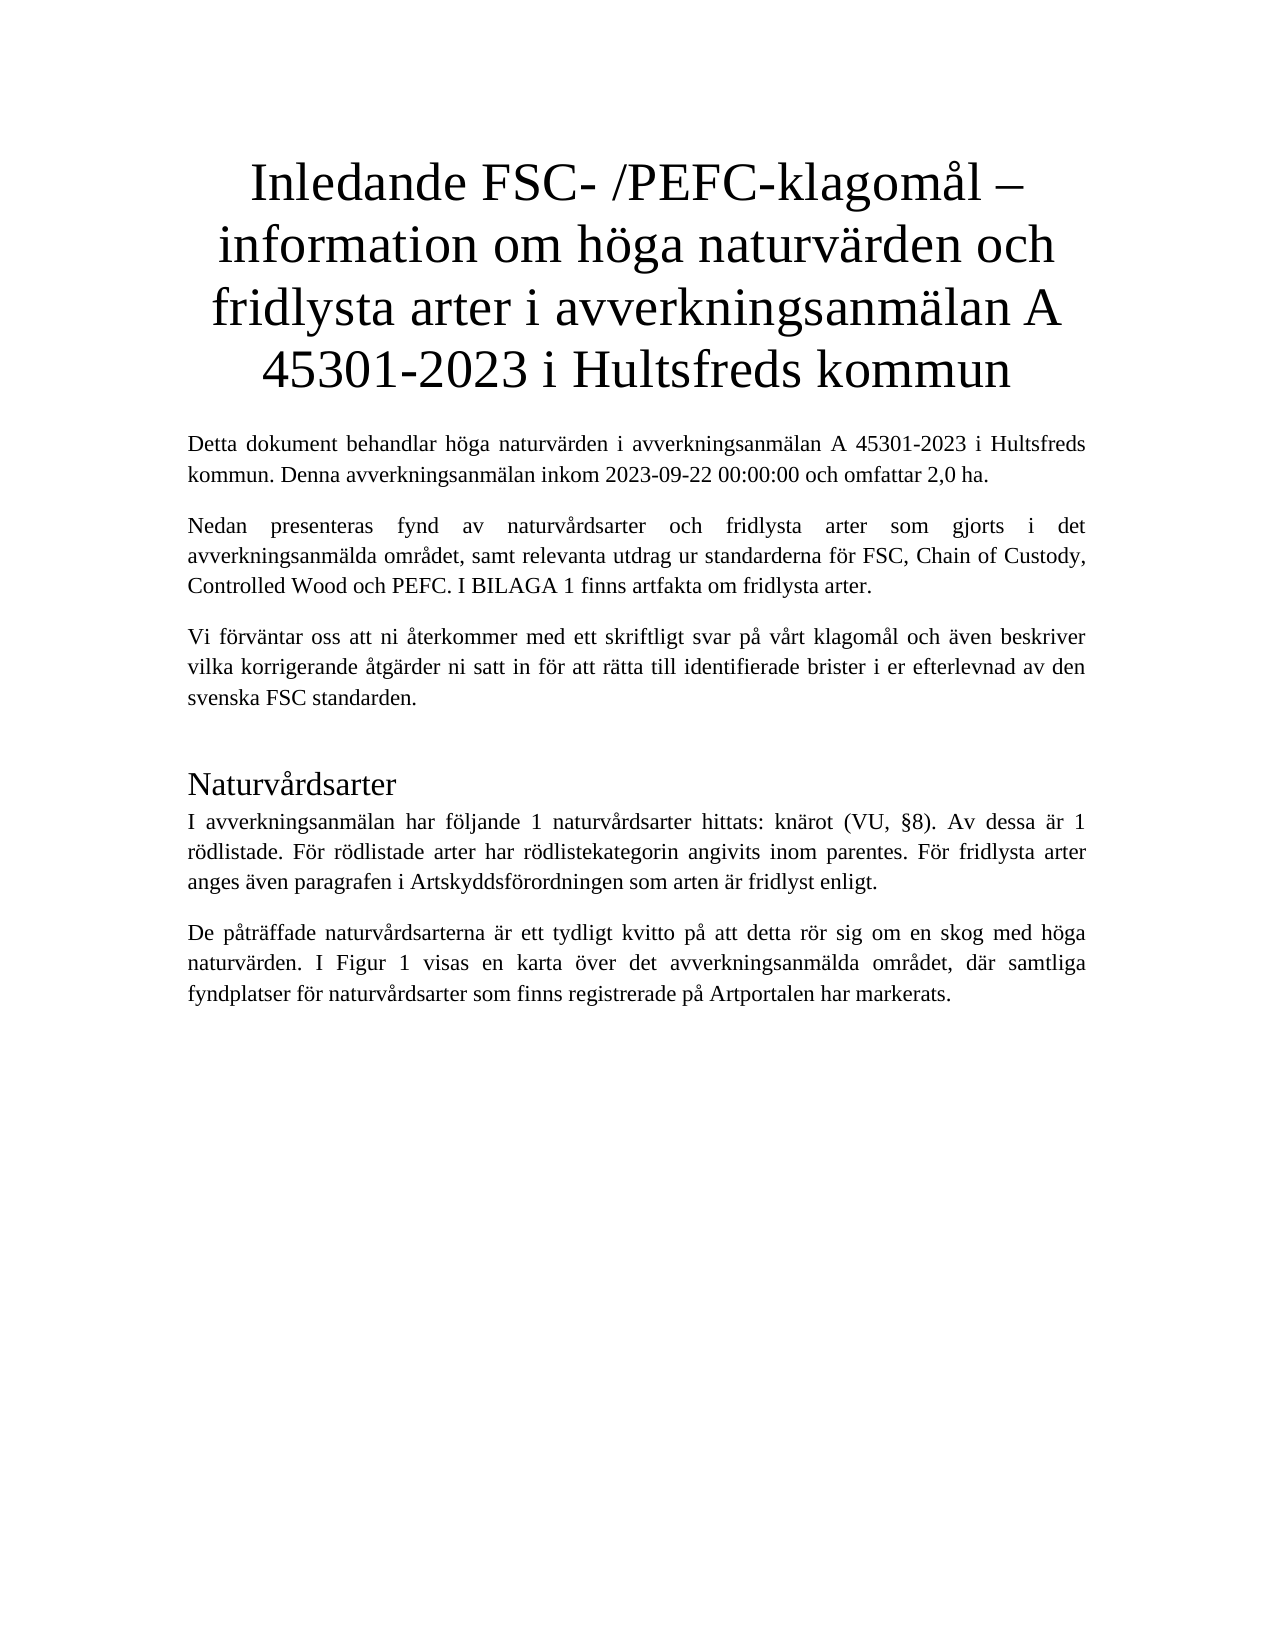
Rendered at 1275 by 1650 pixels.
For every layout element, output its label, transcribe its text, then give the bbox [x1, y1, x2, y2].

title Inledande FSC- /PEFC-klagomål – information om höga naturvärden och fridlysta arter i avverkningsanmälan A 45301-2023 i Hultsfreds kommun [187, 150, 1087, 399]
text Nedan presenteras fynd av naturvårdsarter och fridlysta arter som gjorts i det avverkningsanmälda området, samt relevanta utdrag ur standarderna för FSC, Chain of Custody, Controlled Wood och PEFC. I BILAGA 1 finns artfakta om fridlysta arter. [187, 512, 1087, 598]
text Vi förväntar oss att ni återkommer med ett skriftligt svar på vårt klagomål och även beskriver vilka korrigerande åtgärder ni satt in för att rätta till identifierade brister i er efterlevnad av den svenska FSC standarden. [187, 623, 1087, 710]
text Detta dokument behandlar höga naturvärden i avverkningsanmälan A 45301-2023 i Hultsfreds kommun. Denna avverkningsanmälan inkom 2023-09-22 00:00:00 och omfattar 2,0 ha. [187, 430, 1087, 487]
subtitle Naturvårdsarter [187, 764, 1087, 802]
text De påträffade naturvårdsarterna är ett tydligt kvitto på att detta rör sig om en skog med höga naturvärden. I Figur 1 visas en karta över det avverkningsanmälda området, där samtliga fyndplatser för naturvårdsarter som finns registrerade på Artportalen har markerats. [187, 919, 1087, 1006]
text I avverkningsanmälan har följande 1 naturvårdsarter hittats: knärot (VU, §8). Av dessa är 1 rödlistade. För rödlistade arter har rödlistekategorin angivits inom parentes. För fridlysta arter anges även paragrafen i Artskyddsförordningen som arten är fridlyst enligt. [187, 808, 1087, 894]
